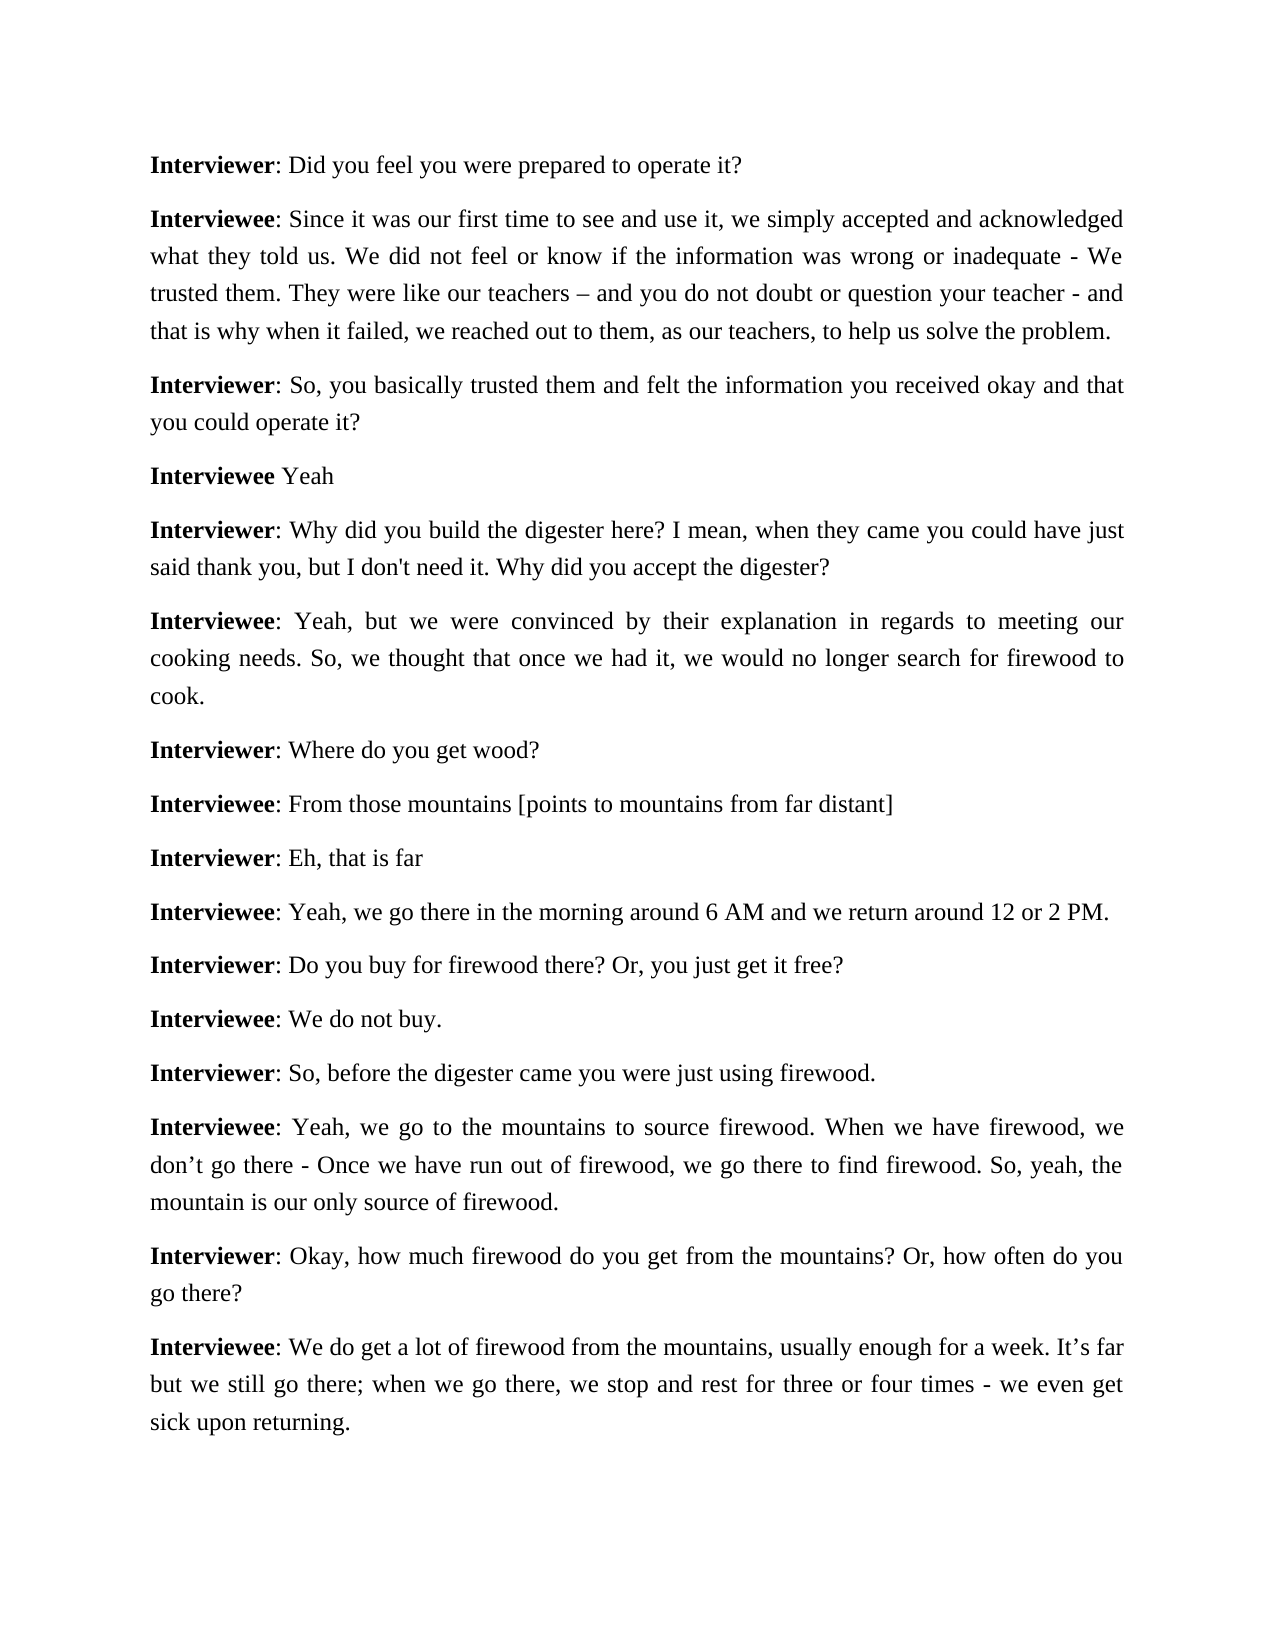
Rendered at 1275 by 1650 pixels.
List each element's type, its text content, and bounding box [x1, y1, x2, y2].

text Interviewee: Since it was our first time to see and use it, we simply accepted and acknowledged what they told us. We did not feel or know if the information was wrong or inadequate - We trusted them. They were like our teachers – and you do not doubt or question your teacher - and that is why when it failed, we reached out to them, as our teachers, to help us solve the problem. [150, 204, 1125, 344]
text Interviewer: Okay, how much firewood do you get from the mountains? Or, how often do you go there? [150, 1241, 1125, 1307]
text Interviewee: Yeah, we go to the mountains to source firewood. When we have firewood, we don’t go there - Once we have run out of firewood, we go there to find firewood. So, yeah, the mountain is our only source of firewood. [150, 1112, 1125, 1216]
text Interviewer: So, before the digester came you were just using firewood. [150, 1058, 1125, 1087]
text Interviewer: Why did you build the digester here? I mean, when they came you could have just said thank you, but I don't need it. Why did you accept the digester? [150, 515, 1125, 581]
text Interviewee: We do get a lot of firewood from the mountains, usually enough for a week. It’s far but we still go there; when we go there, we stop and rest for three or four times - we even get sick upon returning. [150, 1332, 1125, 1436]
text Interviewer: Did you feel you were prepared to operate it? [150, 150, 1125, 179]
text Interviewee: Yeah, but we were convinced by their explanation in regards to meeting our cooking needs. So, we thought that once we had it, we would no longer search for firewood to cook. [150, 606, 1125, 709]
text Interviewee: Yeah, we go there in the morning around 6 AM and we return around 12 or 2 PM. [150, 897, 1125, 925]
text Interviewee: We do not buy. [150, 1004, 1125, 1033]
text Interviewee Yeah [150, 461, 1125, 490]
text Interviewee: From those mountains [points to mountains from far distant] [150, 789, 1125, 817]
text Interviewer: Where do you get wood? [150, 735, 1125, 763]
text Interviewer: So, you basically trusted them and felt the information you received okay and that you could operate it? [150, 370, 1125, 436]
text Interviewer: Do you buy for firewood there? Or, you just get it free? [150, 951, 1125, 979]
text Interviewer: Eh, that is far [150, 843, 1125, 871]
